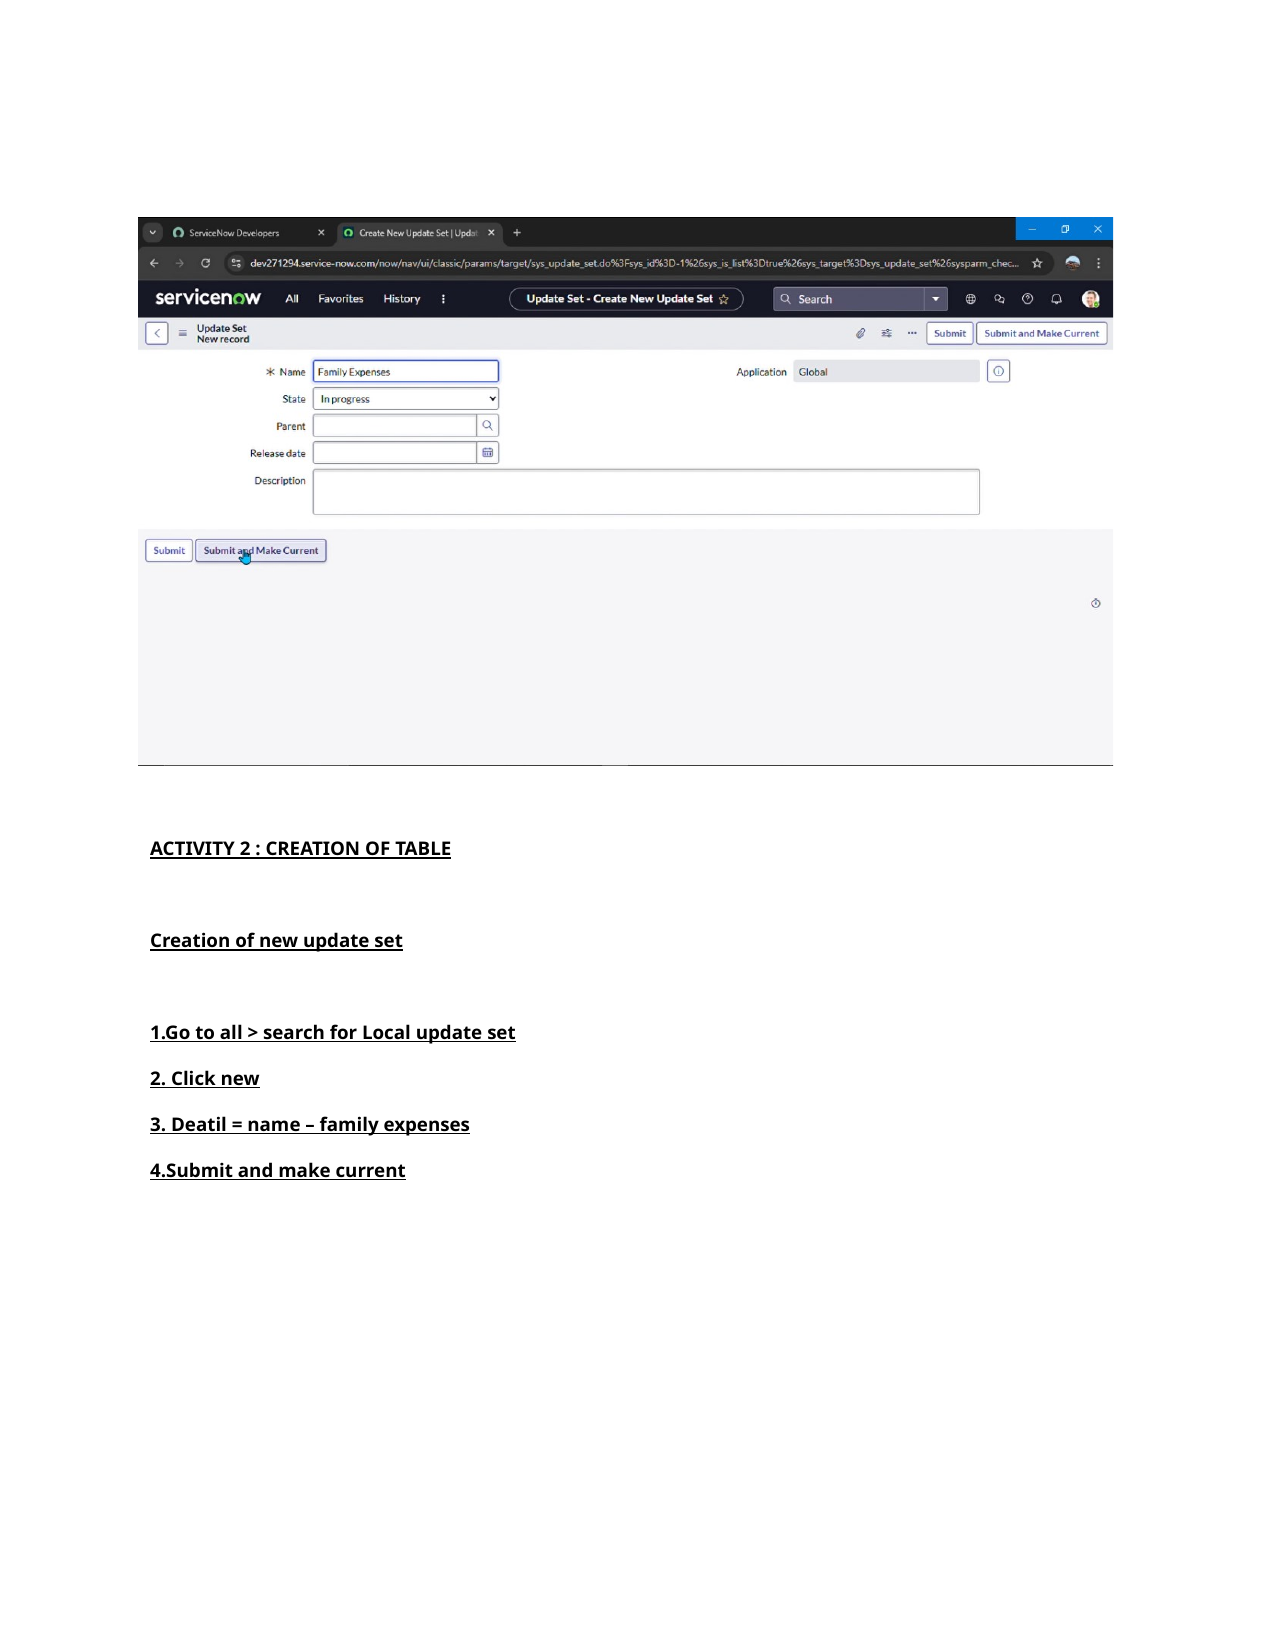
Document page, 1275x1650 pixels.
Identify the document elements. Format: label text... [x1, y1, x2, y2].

text Creation of new update set [150, 927, 1125, 953]
text ACTIVITY 2 : CREATION OF TABLE [150, 836, 1125, 861]
text 3. Deatil = name – family expenses [150, 1111, 1125, 1137]
picture [138, 217, 1114, 766]
text 2. Click new [150, 1065, 1125, 1091]
text 4.Submit and make current [150, 1157, 1125, 1183]
text 1.Go to all > search for Local update set [150, 1019, 1125, 1045]
